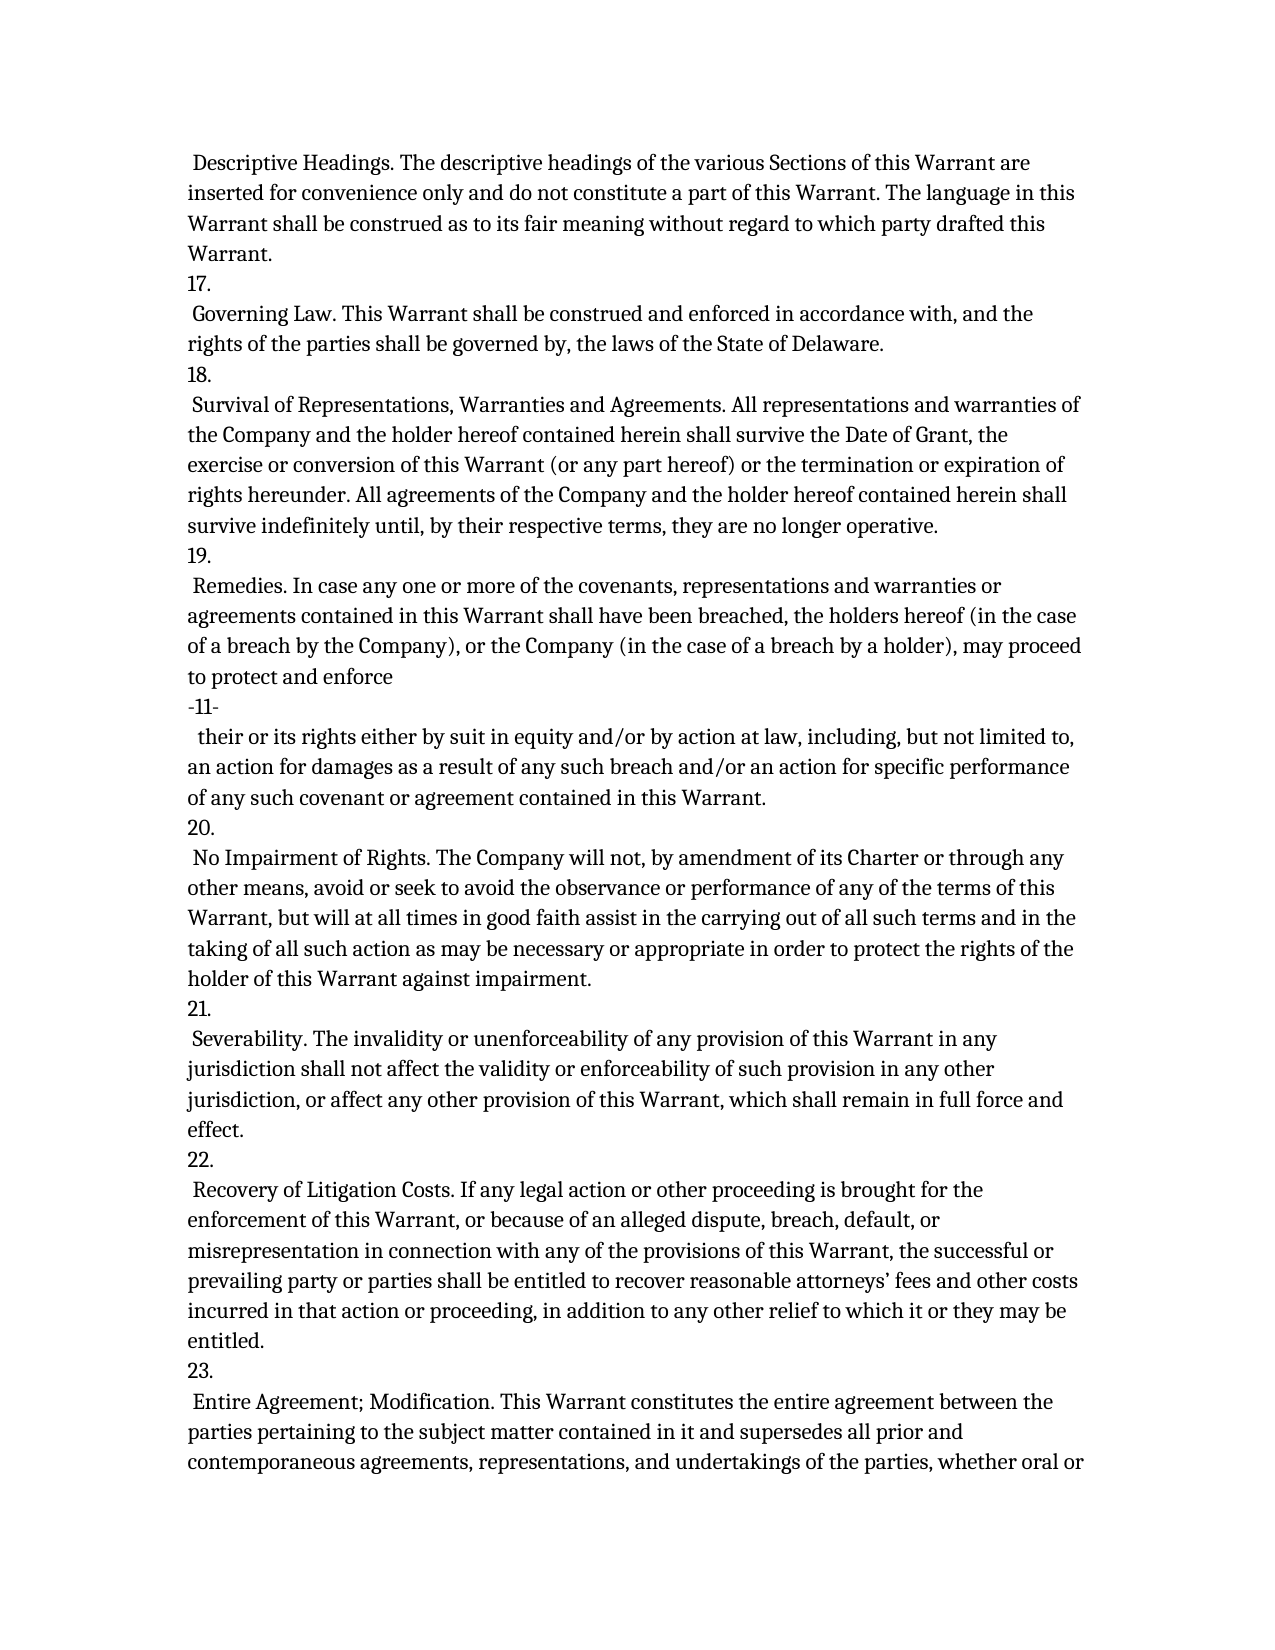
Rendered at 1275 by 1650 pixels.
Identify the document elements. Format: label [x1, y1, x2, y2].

text [187, 150, 1087, 1475]
